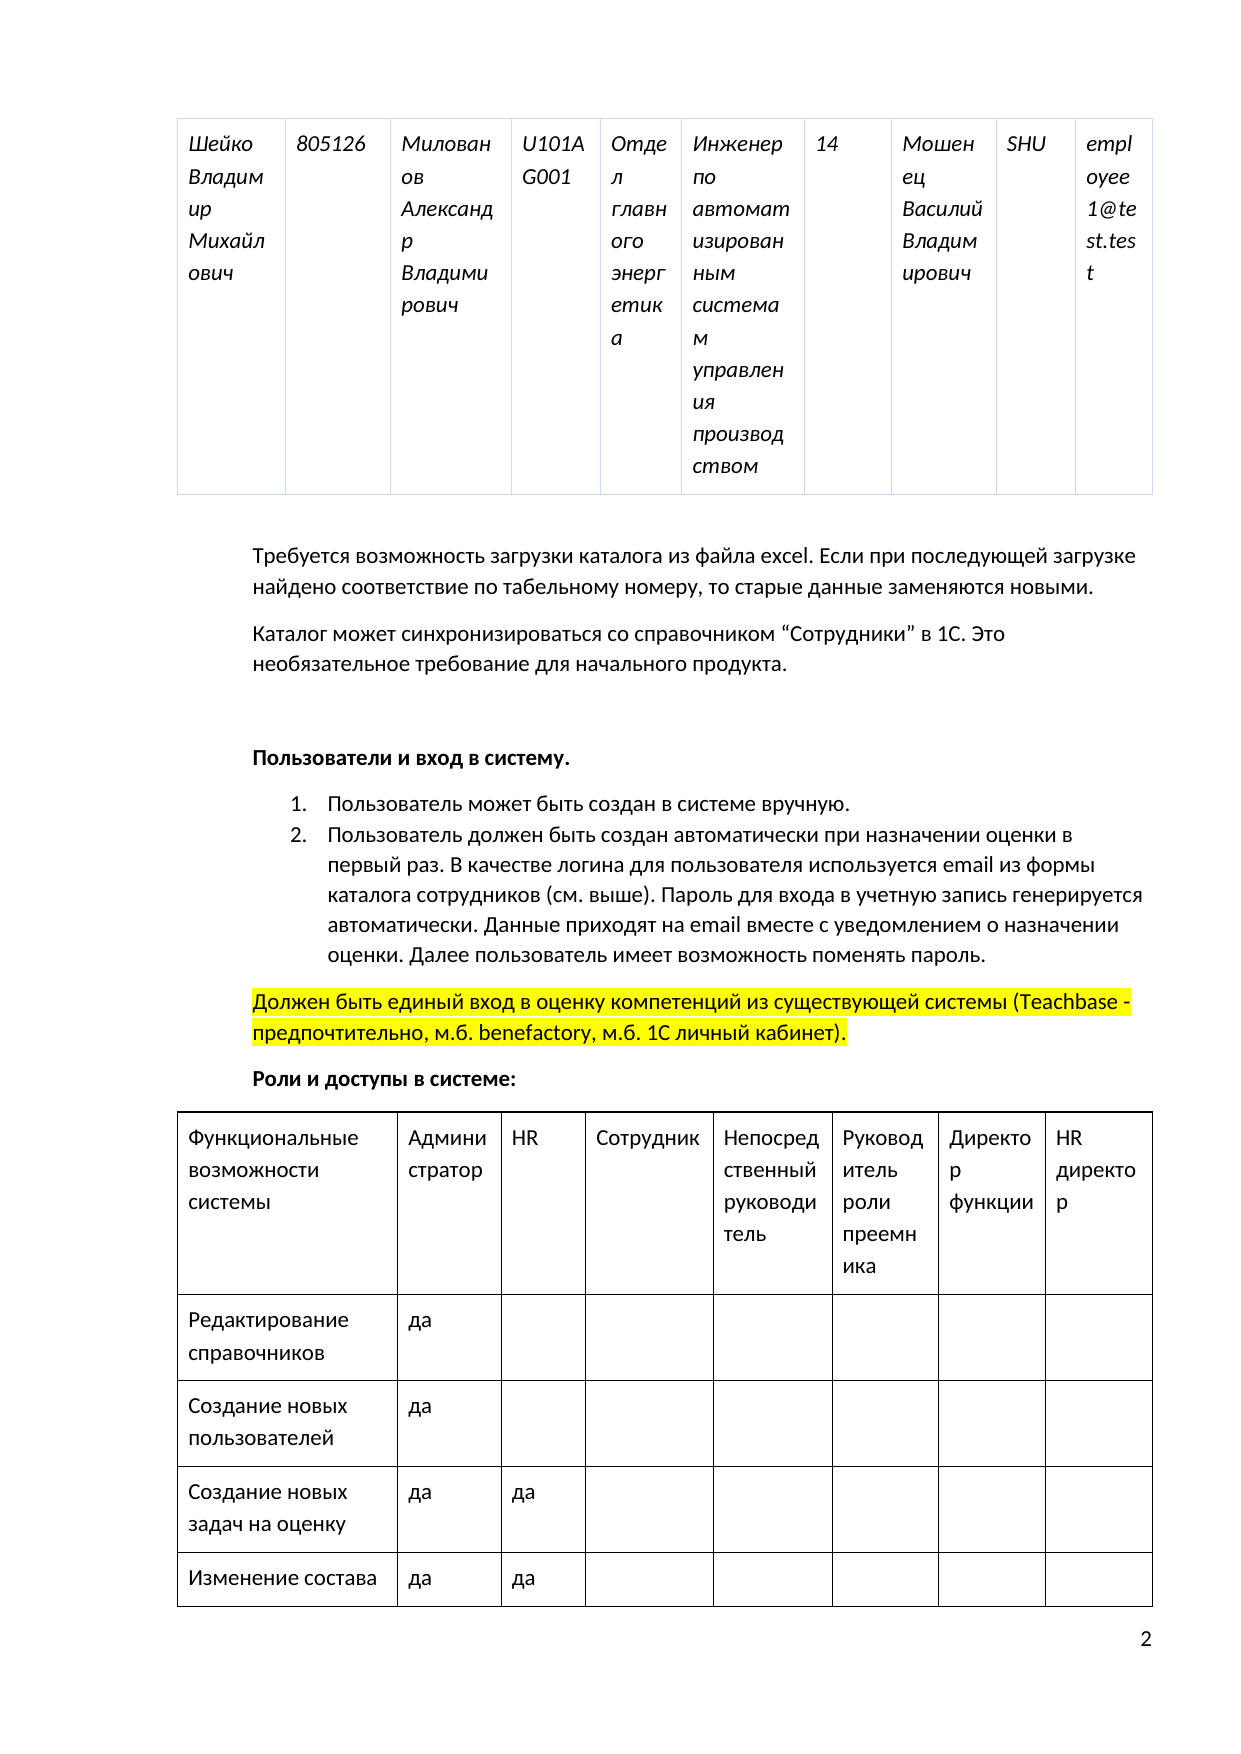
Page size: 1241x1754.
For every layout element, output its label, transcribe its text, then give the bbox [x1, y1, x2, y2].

table_cell [586, 1295, 713, 1380]
table_cell [1046, 1295, 1152, 1380]
table_cell Милованов Александр Владимирович [391, 119, 511, 494]
table_cell [939, 1553, 1045, 1606]
text Роли и доступы в системе: [252, 1064, 1152, 1093]
table_cell [586, 1381, 713, 1466]
table_cell да [398, 1467, 501, 1552]
text Каталог может синхронизироваться со справочником “Сотрудники” в 1С. Это необязательное требование для начального продукта. [252, 619, 1152, 677]
text Пользователи и вход в систему. [252, 743, 1152, 771]
table_cell да [502, 1553, 585, 1606]
table_cell [586, 1467, 713, 1552]
list Пользователь может быть создан в системе вручную. [290, 789, 1152, 818]
table_cell [833, 1467, 938, 1552]
table_cell [714, 1295, 832, 1380]
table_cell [892, 119, 996, 494]
table_cell [586, 1553, 713, 1606]
table_cell Создание новых задач на оценку [178, 1467, 397, 1552]
table_cell да [398, 1381, 501, 1466]
table_header Директор функции [939, 1113, 1045, 1294]
table_cell [833, 1381, 938, 1466]
table_header Сотрудник [586, 1113, 713, 1294]
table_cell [682, 119, 804, 494]
table_cell 14 [805, 119, 891, 494]
table_header HR [502, 1113, 585, 1294]
table_header Функциональные возможности системы [178, 1113, 397, 1294]
table_cell Редактирование справочников [178, 1295, 397, 1380]
table_header Администратор [398, 1113, 501, 1294]
table_cell U101AG001 [512, 119, 600, 494]
table_cell [714, 1381, 832, 1466]
table_cell [502, 1295, 585, 1380]
table_header Непосредственный руководитель [714, 1113, 832, 1294]
list Пользователь должен быть создан автоматически при назначении оценки в первый раз. В качестве логина для пользователя используется email из формы каталога сотрудников (см. выше). Пароль для входа в учетную запись генерируется автоматически. Данные приходят на email вместе с уведомлением о назначении оценки. Далее пользователь имеет возможность поменять пароль. [290, 820, 1152, 969]
table_cell [714, 1467, 832, 1552]
table_cell [833, 1295, 938, 1380]
table_cell [714, 1553, 832, 1606]
table_cell [1046, 1467, 1152, 1552]
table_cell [601, 119, 681, 494]
table_cell [1046, 1553, 1152, 1606]
table_cell [939, 1467, 1045, 1552]
table_cell да [398, 1295, 501, 1380]
table_cell [502, 1381, 585, 1466]
table_cell да [398, 1553, 501, 1606]
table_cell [178, 119, 285, 494]
table_cell SHU [997, 119, 1075, 494]
table_header Руководитель роли преемника [833, 1113, 938, 1294]
table_cell 805126 [286, 119, 390, 494]
table_cell [939, 1295, 1045, 1380]
table_cell [1046, 1381, 1152, 1466]
table_cell [833, 1553, 938, 1606]
text Должен быть единый вход в оценку компетенций из существующей системы (Teachbase - предпочтительно, м.б. benefactory, м.б. 1С личный кабинет). [252, 987, 1152, 1046]
table_cell да [502, 1467, 585, 1552]
table_cell employee1@test.test [1076, 119, 1152, 494]
table_cell [939, 1381, 1045, 1466]
text Требуется возможность загрузки каталога из файла excel. Если при последующей загрузке найдено соответствие по табельному номеру, то старые данные заменяются новыми. [252, 542, 1152, 600]
table_cell Создание новых пользователей [178, 1381, 397, 1466]
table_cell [178, 1553, 397, 1606]
table_header HR директор [1046, 1113, 1152, 1294]
